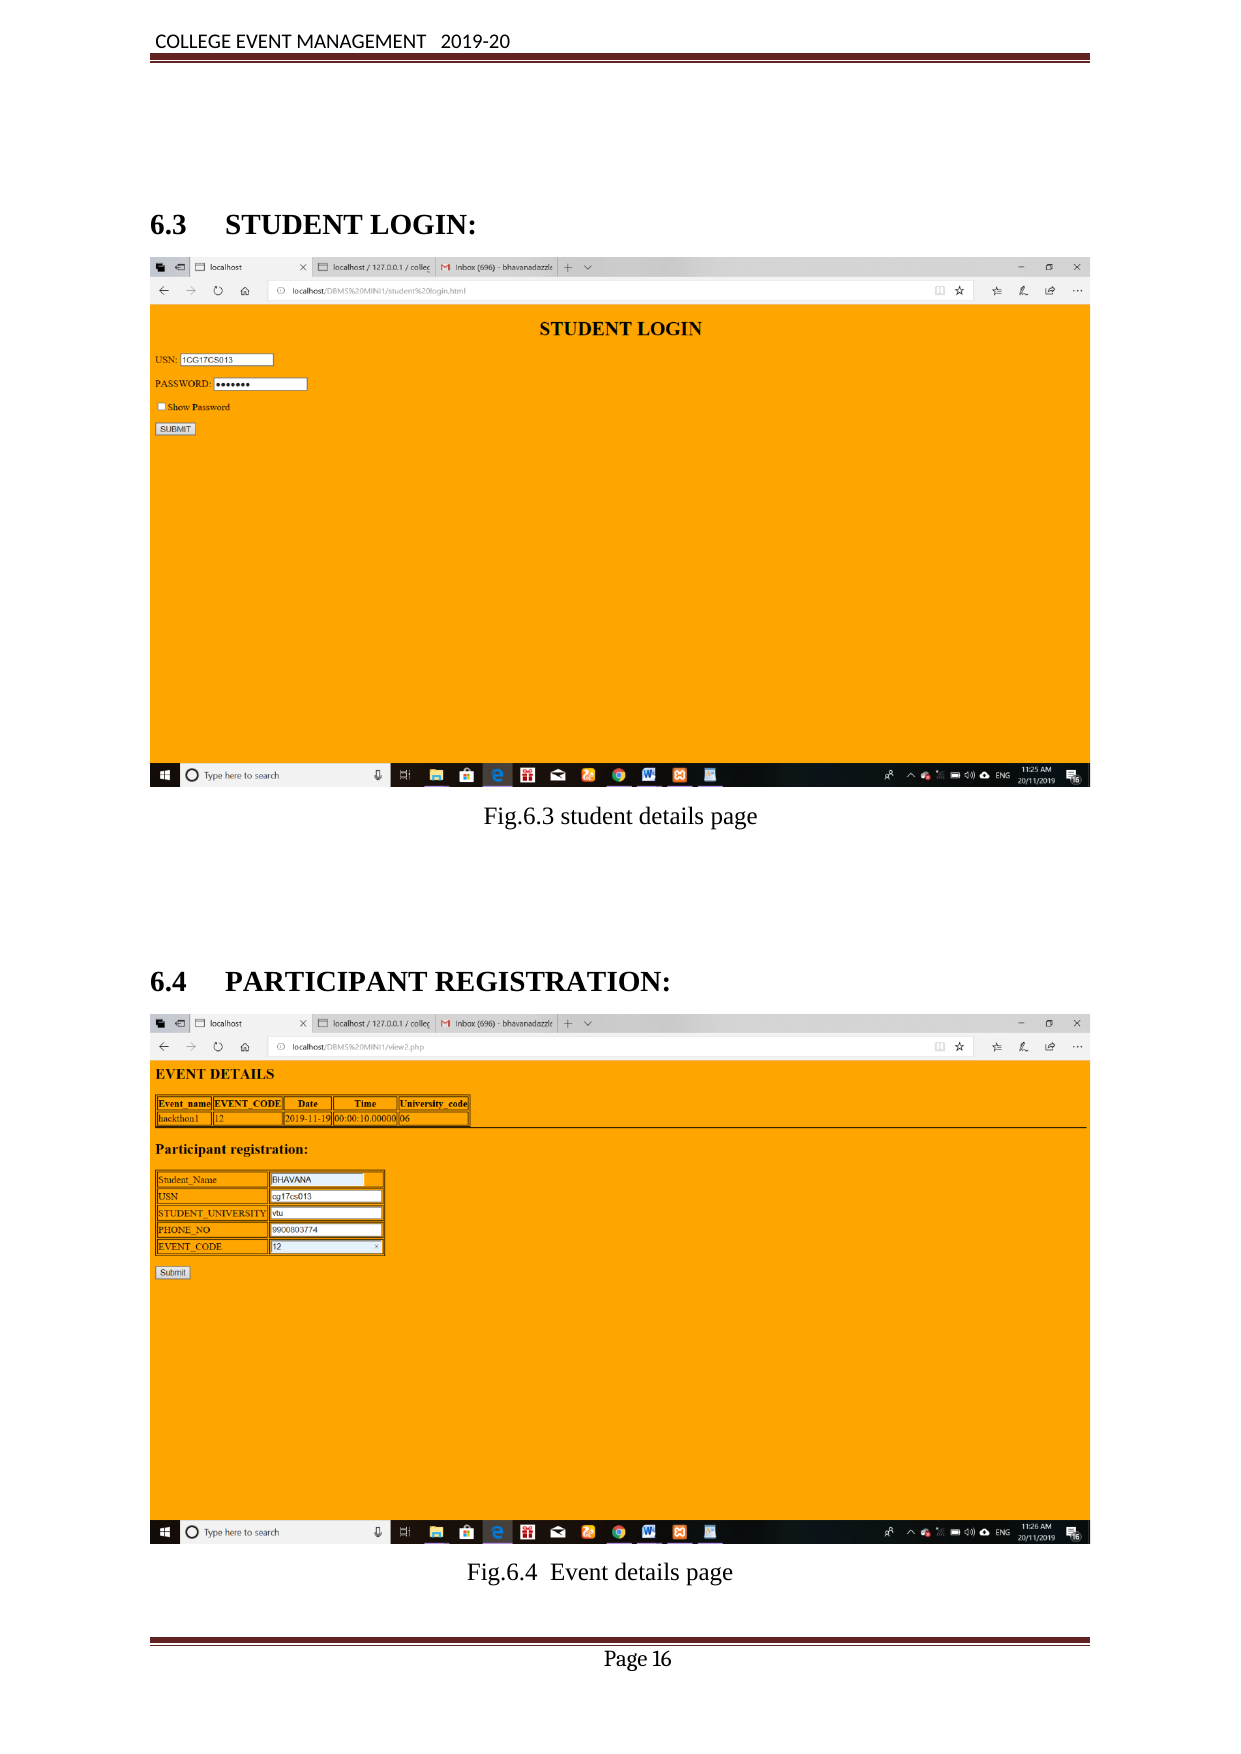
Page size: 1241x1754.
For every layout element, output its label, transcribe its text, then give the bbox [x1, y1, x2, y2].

text 6.3 STUDENT LOGIN: [150, 207, 1090, 241]
text 6.4 PARTICIPANT REGISTRATION: [150, 964, 1090, 997]
picture [150, 257, 1091, 787]
text Fig.6.4 Event details page [150, 1557, 1090, 1586]
picture [150, 1014, 1091, 1544]
text Fig.6.3 student details page [150, 801, 1090, 829]
